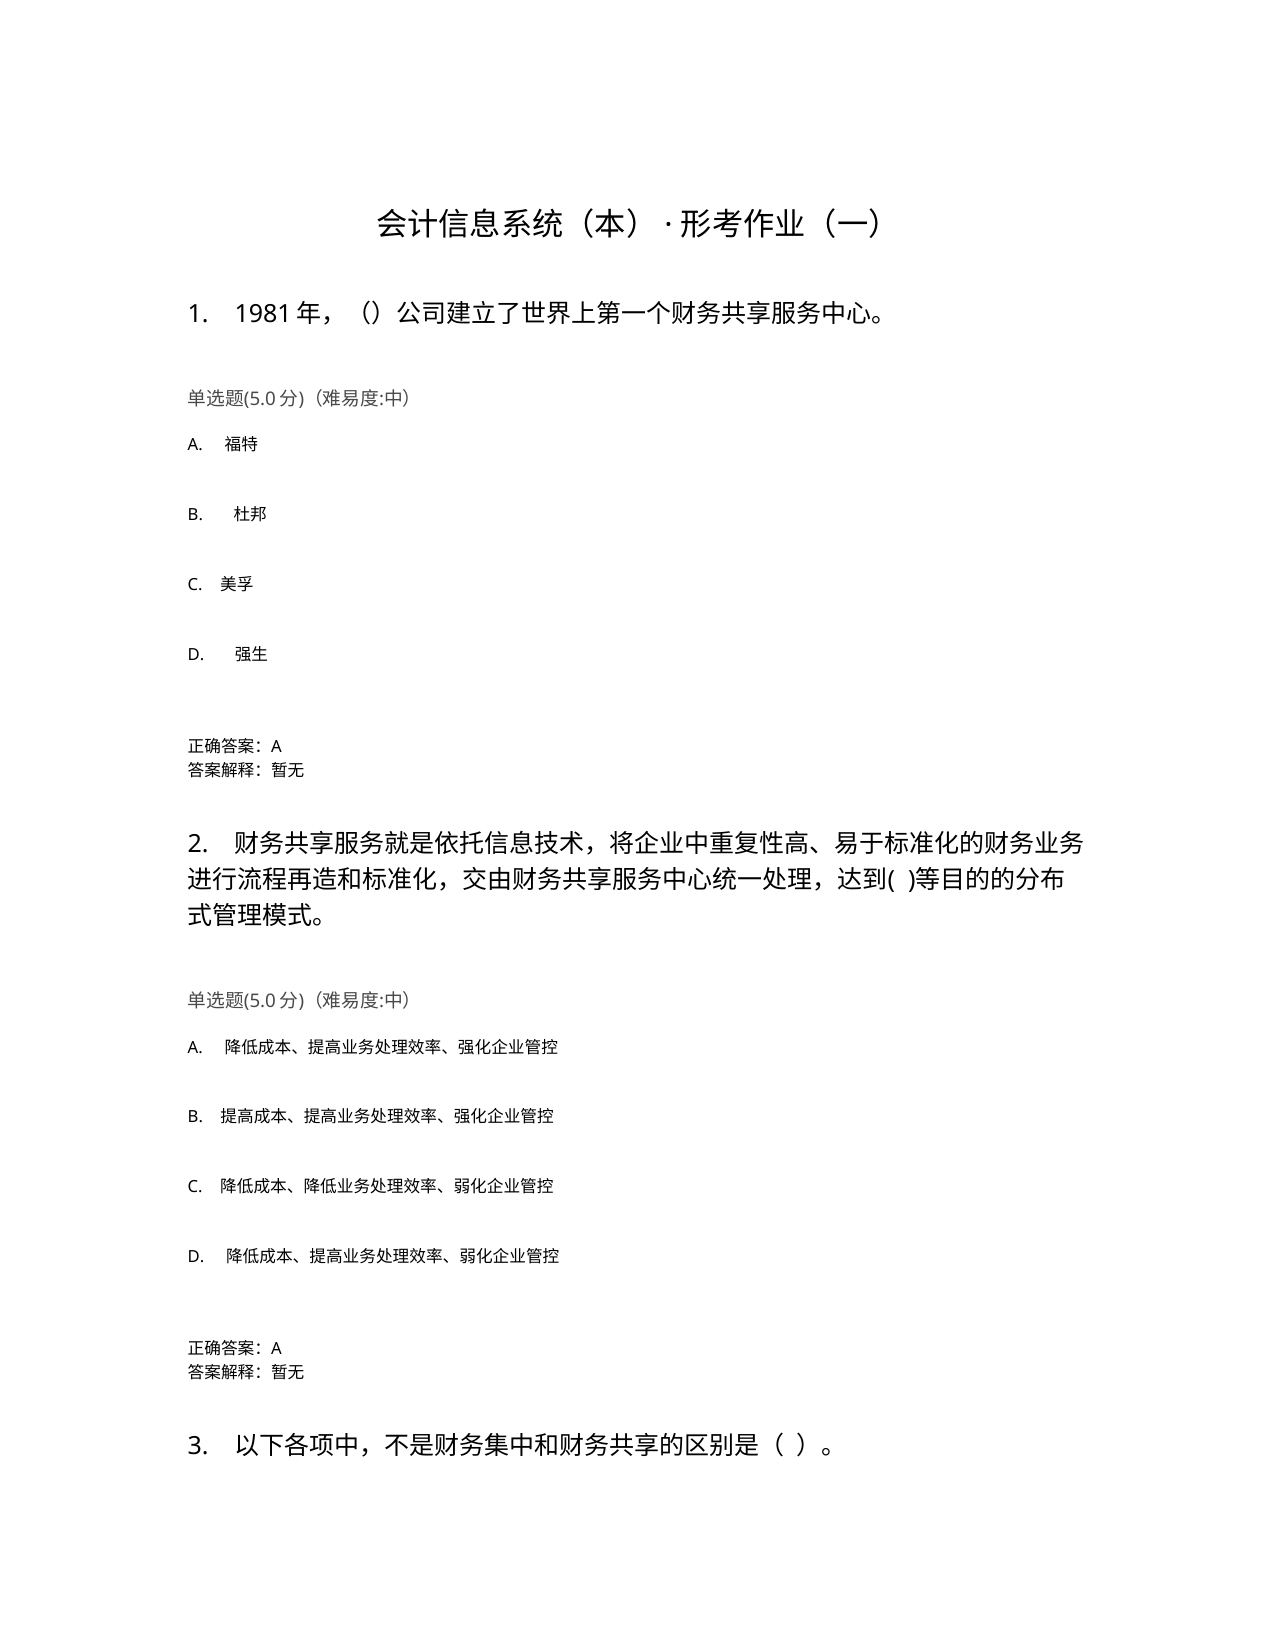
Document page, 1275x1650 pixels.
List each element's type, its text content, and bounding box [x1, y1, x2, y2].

text 单选题(5.0分)（难易度:中） [187, 358, 1087, 411]
text A. 福特 B. 杜邦 C. 美孚 D. 强生 正确答案：A 答案解释：暂无 [187, 431, 1087, 781]
text A. 降低成本、提高业务处理效率、强化企业管控 B. 提高成本、提高业务处理效率、强化企业管控 C. 降低成本、降低业务处理效率、弱化企业管控 D. 降低成本、提高业务处理效率、弱化企业管控 正确答案：A 答案解释：暂无 [187, 1034, 1087, 1384]
text 1. 1981年，（）公司建立了世界上第一个财务共享服务中心。 [187, 293, 1087, 358]
text 会计信息系统（本） · 形考作业（一） [187, 150, 1087, 245]
text 2. 财务共享服务就是依托信息技术，将企业中重复性高、易于标准化的财务业务进行流程再造和标准化，交由财务共享服务中心统一处理，达到( )等目的的分布式管理模式。 [187, 823, 1087, 960]
text 3. 以下各项中，不是财务集中和财务共享的区别是（ ）。 [187, 1425, 1087, 1490]
text 单选题(5.0分)（难易度:中） [187, 960, 1087, 1013]
